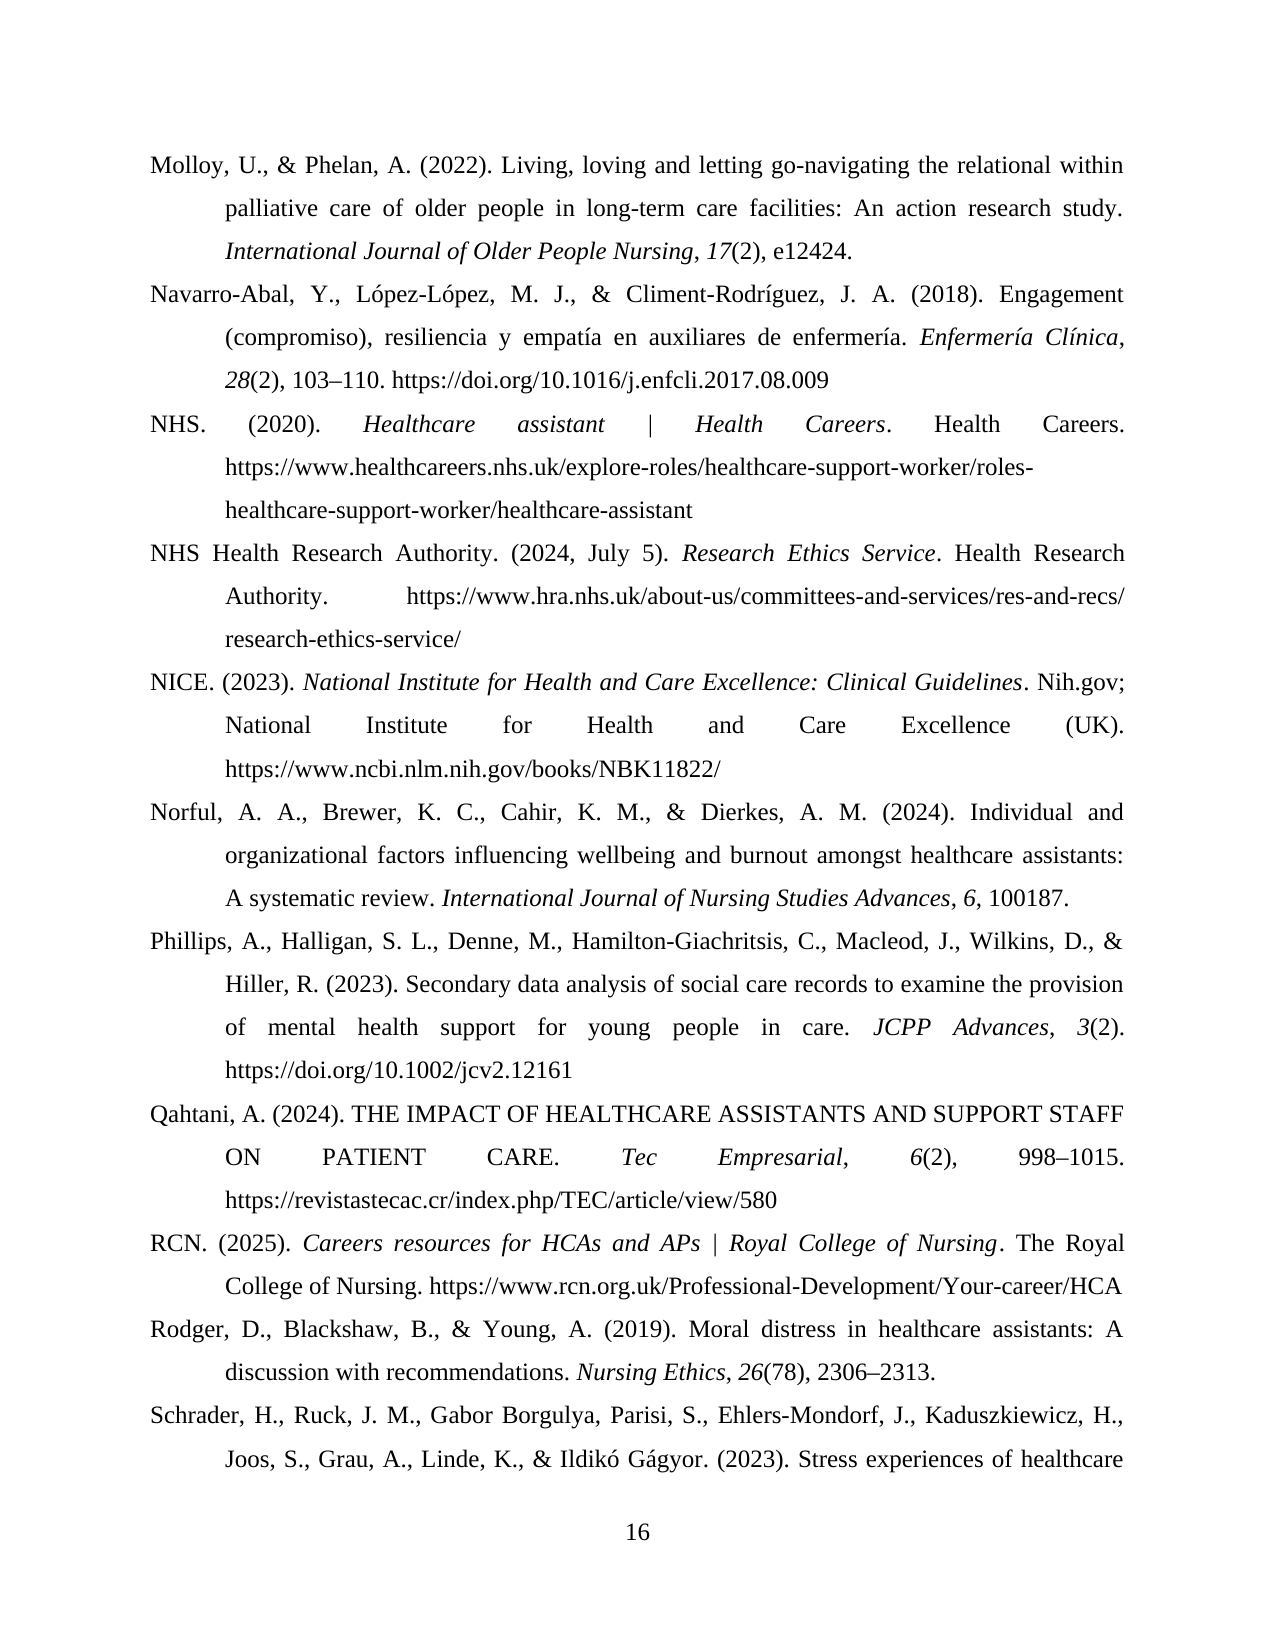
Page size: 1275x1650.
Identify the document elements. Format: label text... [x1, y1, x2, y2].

text Navarro-Abal, Y., López-López, M. J., & Climent-Rodríguez, J. A. (2018). Engagement (compromiso), resiliencia y empatía en auxiliares de enfermería. Enfermería Clínica, 28(2), 103–110. https://doi.org/10.1016/j.enfcli.2017.08.009 [150, 279, 1125, 394]
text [150, 1401, 1125, 1472]
text NHS. (2020). Healthcare assistant | Health Careers. Health Careers. https://www.healthcareers.nhs.uk/explore-roles/healthcare-support-worker/roles-healthcare-support-worker/healthcare-assistant [150, 409, 1125, 524]
text Phillips, A., Halligan, S. L., Denne, M., Hamilton‐Giachritsis, C., Macleod, J., Wilkins, D., & Hiller, R. (2023). Secondary data analysis of social care records to examine the provision of mental health support for young people in care. JCPP Advances, 3(2). https://doi.org/10.1002/jcv2.12161 [150, 926, 1125, 1084]
text Qahtani, A. (2024). THE IMPACT OF HEALTHCARE ASSISTANTS AND SUPPORT STAFF ON PATIENT CARE. Tec Empresarial, 6(2), 998–1015. https://revistastecac.cr/index.php/TEC/article/view/580 [150, 1099, 1125, 1214]
text Rodger, D., Blackshaw, B., & Young, A. (2019). Moral distress in healthcare assistants: A discussion with recommendations. Nursing Ethics, 26(78), 2306–2313. [150, 1314, 1125, 1386]
text NICE. (2023). National Institute for Health and Care Excellence: Clinical Guidelines. Nih.gov; National Institute for Health and Care Excellence (UK). https://www.ncbi.nlm.nih.gov/books/NBK11822/ [150, 667, 1125, 782]
text NHS Health Research Authority. (2024, July 5). Research Ethics Service. Health Research Authority. https://www.hra.nhs.uk/about-us/committees-and-services/res-and-recs/research-ethics-service/ [150, 538, 1125, 653]
text Norful, A. A., Brewer, K. C., Cahir, K. M., & Dierkes, A. M. (2024). Individual and organizational factors influencing wellbeing and burnout amongst healthcare assistants: A systematic review. International Journal of Nursing Studies Advances, 6, 100187. [150, 797, 1125, 912]
text RCN. (2025). Careers resources for HCAs and APs | Royal College of Nursing. The Royal College of Nursing. https://www.rcn.org.uk/Professional-Development/Your-career/HCA [150, 1228, 1125, 1300]
text Molloy, U., & Phelan, A. (2022). Living, loving and letting go‐navigating the relational within palliative care of older people in long‐term care facilities: An action research study. International Journal of Older People Nursing, 17(2), e12424. [150, 150, 1125, 265]
